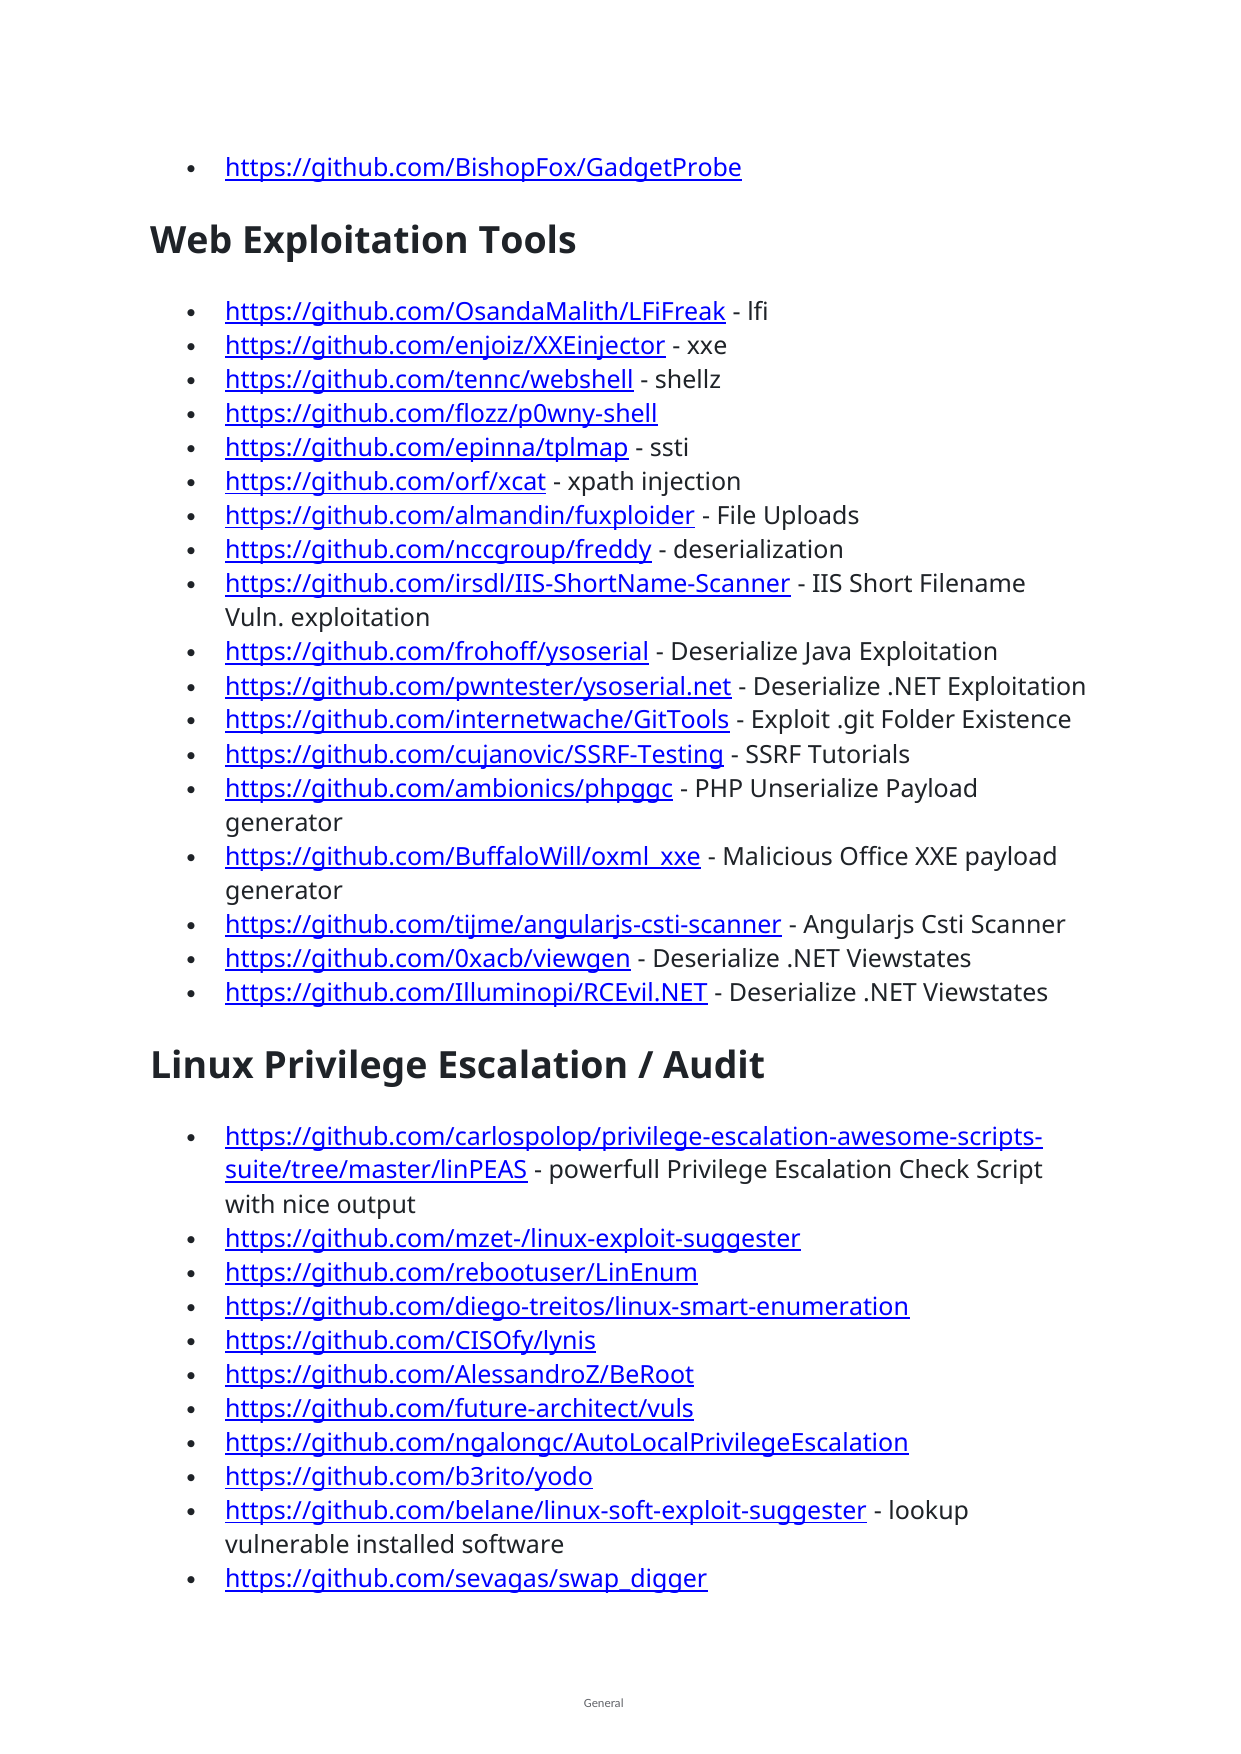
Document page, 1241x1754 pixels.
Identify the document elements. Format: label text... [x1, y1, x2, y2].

list https://github.com/diego-treitos/linux-smart-enumeration [187, 1288, 1090, 1322]
list https://github.com/irsdl/IIS-ShortName-Scanner - IIS Short Filename Vuln. exploitation [187, 566, 1090, 634]
list https://github.com/pwntester/ysoserial.net - Deserialize .NET Exploitation [187, 668, 1090, 702]
list https://github.com/0xacb/viewgen - Deserialize .NET Viewstates [187, 941, 1090, 975]
list https://github.com/BishopFox/GadgetProbe [187, 150, 1090, 184]
list https://github.com/tennc/webshell - shellz [187, 362, 1090, 396]
list https://github.com/future-architect/vuls [187, 1391, 1090, 1425]
list https://github.com/b3rito/yodo [187, 1459, 1090, 1493]
list https://github.com/BuffaloWill/oxml_xxe - Malicious Office XXE payload generator [187, 838, 1090, 907]
list https://github.com/sevagas/swap_digger [187, 1561, 1090, 1595]
list https://github.com/flozz/p0wny-shell [187, 396, 1090, 430]
list https://github.com/mzet-/linux-exploit-suggester [187, 1220, 1090, 1254]
list https://github.com/epinna/tplmap - ssti [187, 430, 1090, 464]
list https://github.com/tijme/angularjs-csti-scanner - Angularjs Csti Scanner [187, 907, 1090, 941]
list https://github.com/ngalongc/AutoLocalPrivilegeEscalation [187, 1425, 1090, 1459]
list https://github.com/carlospolop/privilege-escalation-awesome-scripts-suite/tree/master/linPEAS - powerfull Privilege Escalation Check Script with nice output [187, 1118, 1090, 1220]
list https://github.com/OsandaMalith/LFiFreak - lfi [187, 293, 1090, 327]
list https://github.com/enjoiz/XXEinjector - xxe [187, 327, 1090, 362]
list https://github.com/CISOfy/lynis [187, 1322, 1090, 1357]
list https://github.com/AlessandroZ/BeRoot [187, 1357, 1090, 1391]
list https://github.com/rebootuser/LinEnum [187, 1254, 1090, 1288]
list https://github.com/ambionics/phpggc - PHP Unserialize Payload generator [187, 770, 1090, 838]
list https://github.com/nccgroup/freddy - deserialization [187, 532, 1090, 566]
list https://github.com/cujanovic/SSRF-Testing - SSRF Tutorials [187, 736, 1090, 770]
list https://github.com/Illuminopi/RCEvil.NET - Deserialize .NET Viewstates [187, 975, 1090, 1009]
list https://github.com/almandin/fuxploider - File Uploads [187, 498, 1090, 532]
list https://github.com/orf/xcat - xpath injection [187, 464, 1090, 498]
list https://github.com/internetwache/GitTools - Exploit .git Folder Existence [187, 702, 1090, 736]
list https://github.com/belane/linux-soft-exploit-suggester - lookup vulnerable installed software [187, 1493, 1090, 1561]
list https://github.com/frohoff/ysoserial - Deserialize Java Exploitation [187, 634, 1090, 668]
text Web Exploitation Tools [150, 213, 1090, 264]
text Linux Privilege Escalation / Audit [150, 1038, 1090, 1089]
